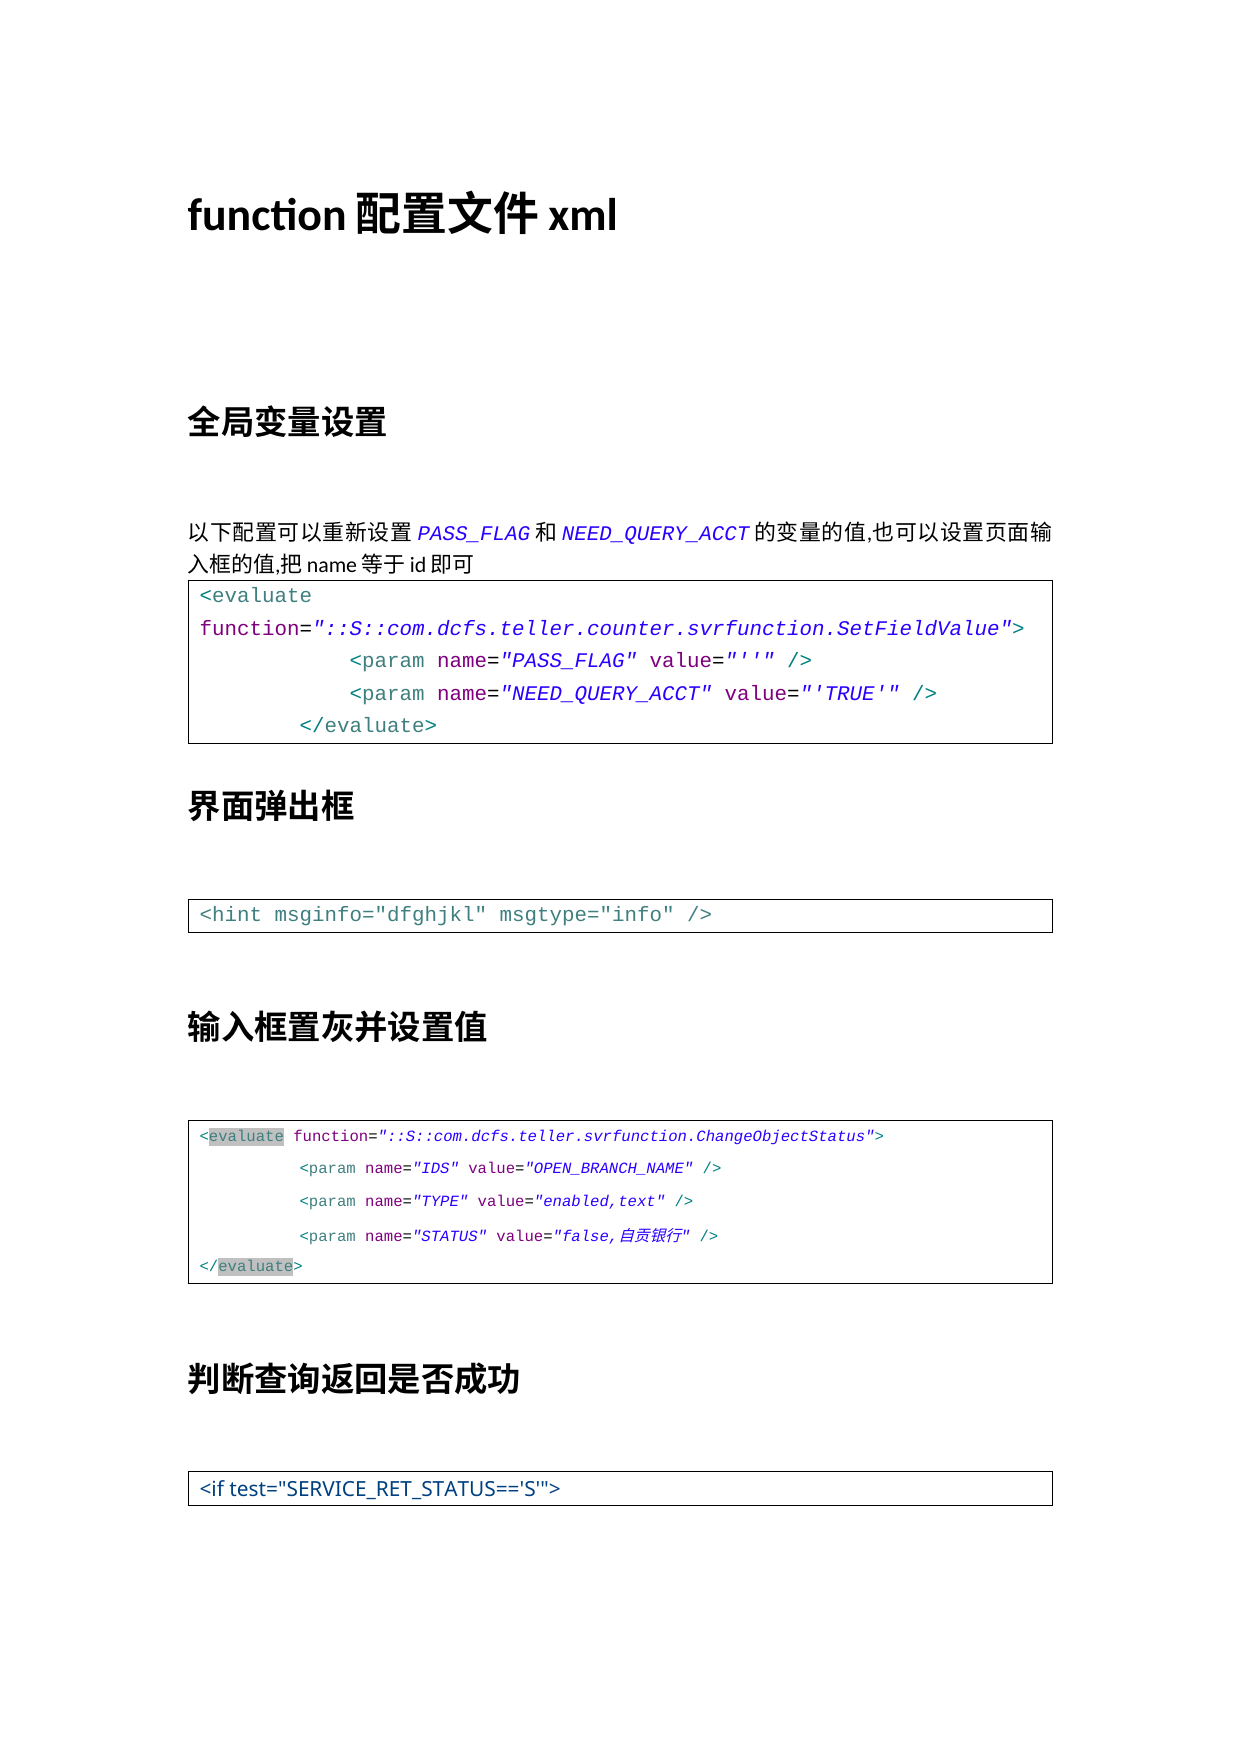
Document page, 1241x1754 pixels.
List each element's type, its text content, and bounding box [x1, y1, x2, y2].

subtitle 输入框置灰并设置值 [187, 993, 1053, 1058]
table_header <if test="SERVICE_RET_STATUS=='S'"> [189, 1472, 1052, 1505]
table_header <hint msginfo="dfghjkl" msgtype="info" /> [189, 900, 1052, 932]
subtitle 判断查询返回是否成功 [187, 1344, 1053, 1409]
table_header <evaluate function="::S::com.dcfs.teller.svrfunction.ChangeObjectStatus"> <param name="IDS" value="OPEN_BRANCH_NAME" /> <param name="TYPE" value="enabled,text" /> <param name="STATUS" value="false,自贡银行" /> </evaluate> [189, 1121, 1052, 1283]
subtitle 界面弹出框 [187, 771, 1053, 836]
subtitle function配置文件xml [187, 162, 1053, 259]
subtitle 全局变量设置 [187, 387, 1053, 452]
text 以下配置可以重新设置PASS_FLAG和NEED_QUERY_ACCT的变量的值,也可以设置页面输入框的值,把name等于id即可 [187, 514, 1053, 579]
table_header <evaluate function="::S::com.dcfs.teller.counter.svrfunction.SetFieldValue"> <param name="PASS_FLAG" value="''" /> <param name="NEED_QUERY_ACCT" value="'TRUE'" /> </evaluate> [189, 581, 1052, 743]
